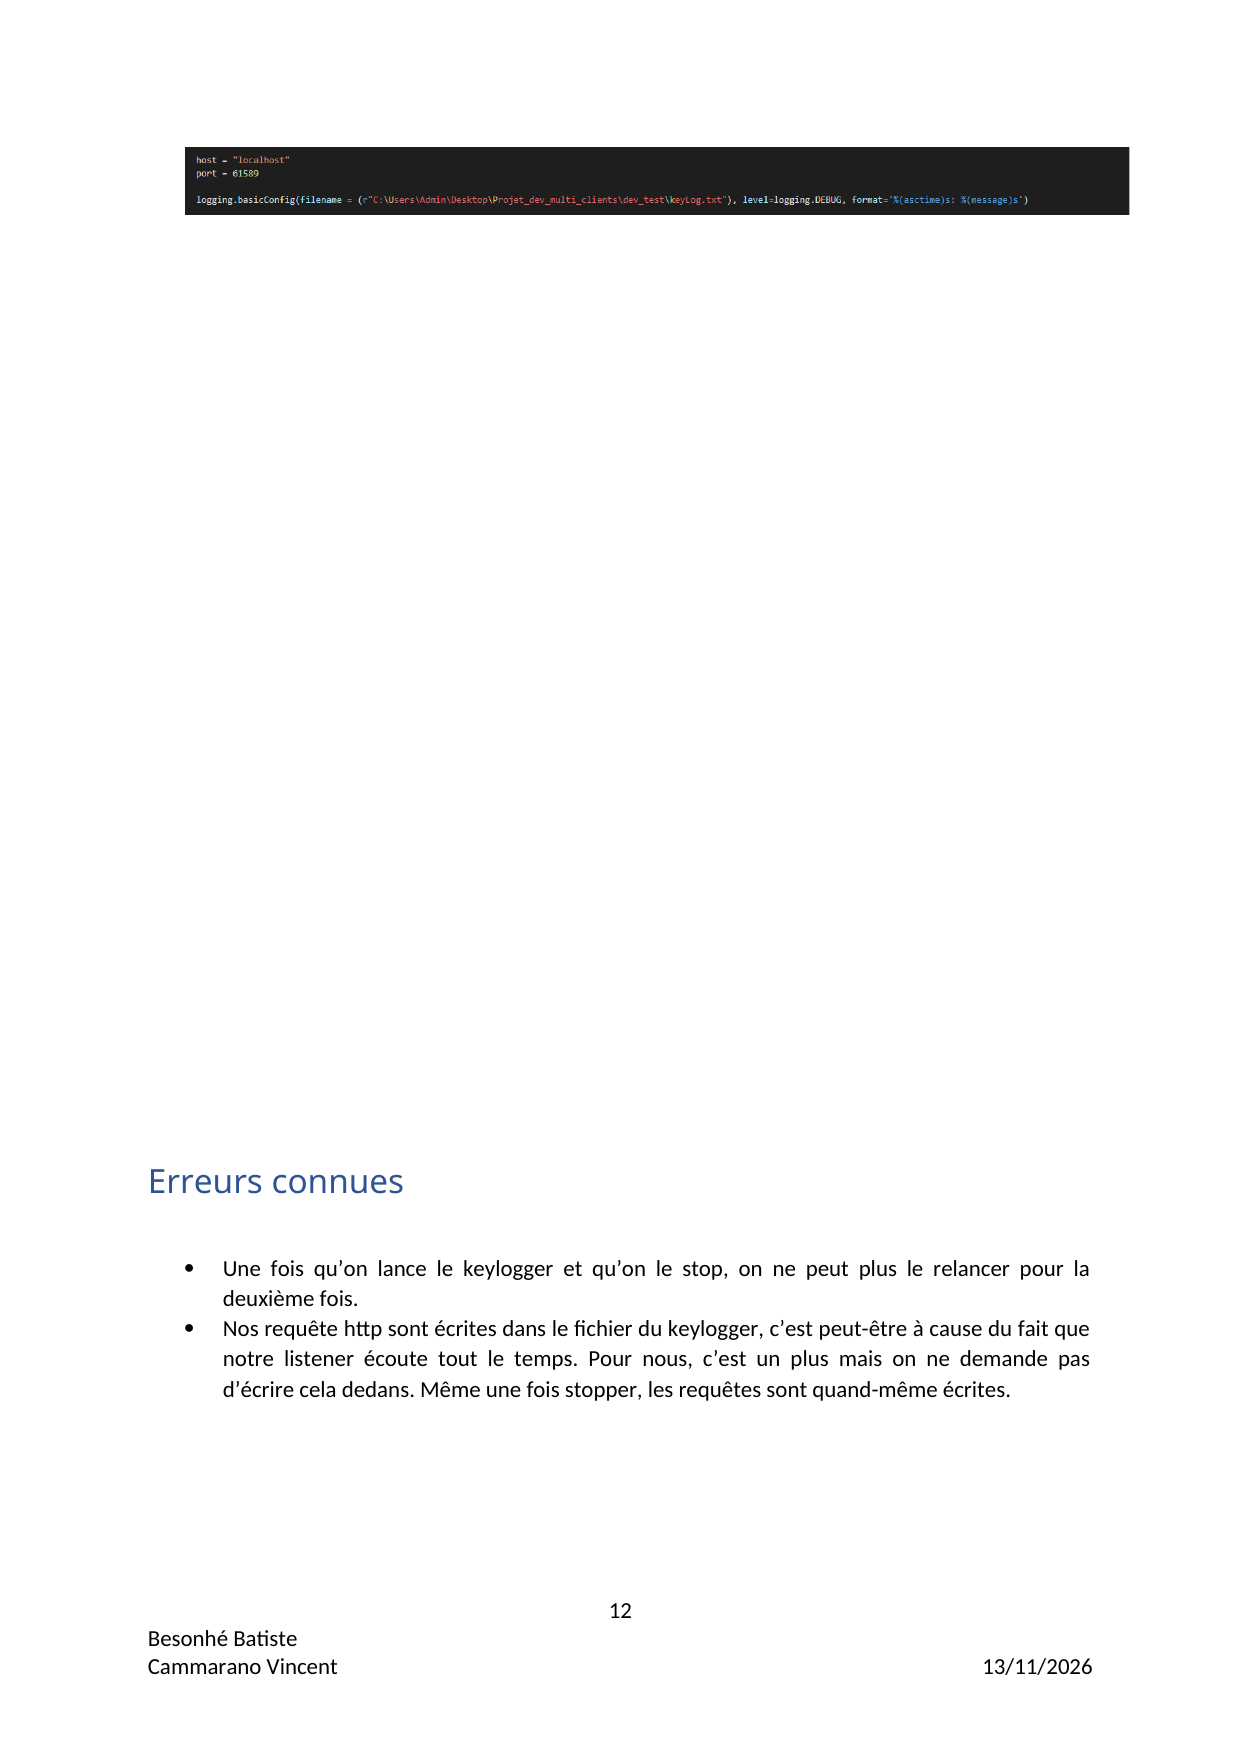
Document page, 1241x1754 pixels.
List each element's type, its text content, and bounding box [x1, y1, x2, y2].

list Nos requête http sont écrites dans le fichier du keylogger, c’est peut-être à cause du fait que notre listener écoute tout le temps. Pour nous, c’est un plus mais on ne demande pas d’écrire cela dedans. Même une fois stopper, les requêtes sont quand-même écrites. [185, 1314, 1093, 1403]
picture [185, 147, 1130, 215]
subtitle Erreurs connues [148, 1158, 1093, 1203]
list Une fois qu’on lance le keylogger et qu’on le stop, on ne peut plus le relancer pour la deuxième fois. [185, 1254, 1093, 1312]
